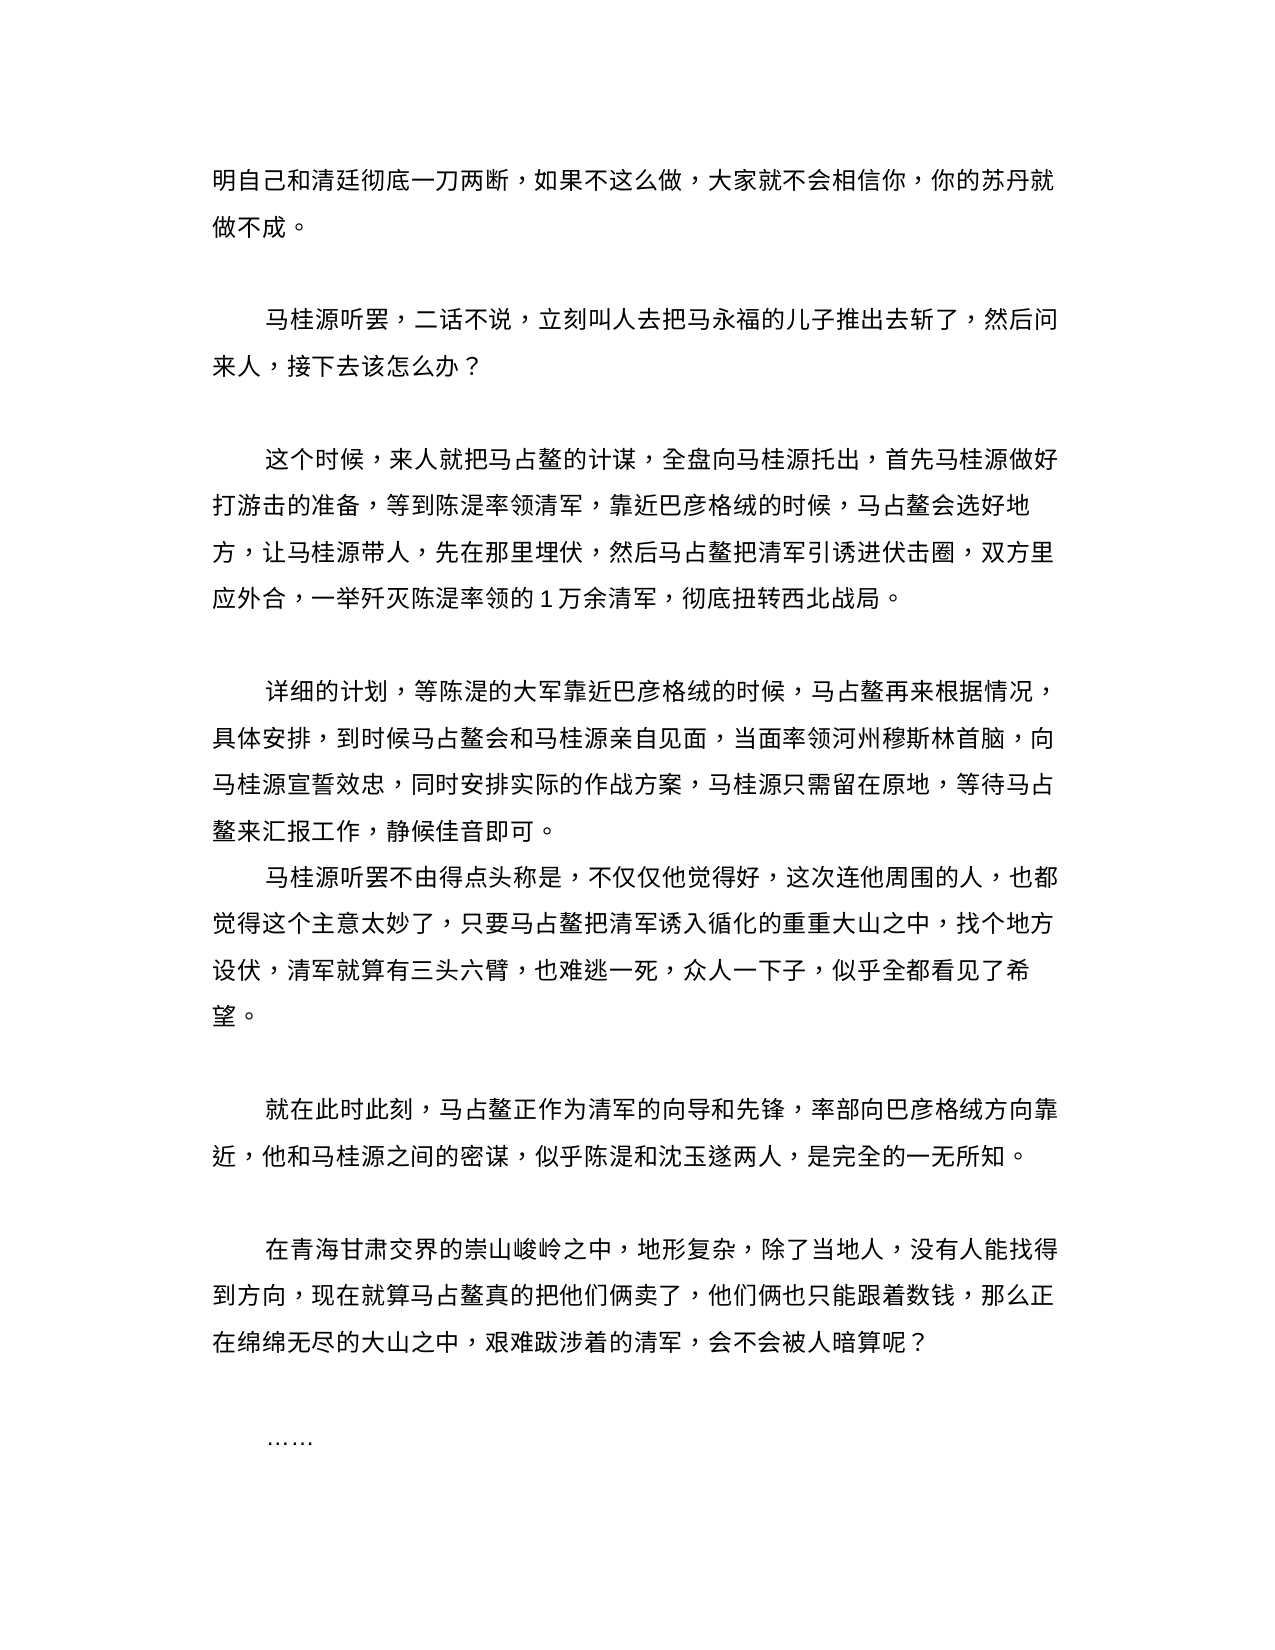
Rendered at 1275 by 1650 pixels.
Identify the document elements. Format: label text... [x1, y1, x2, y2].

text 就在此时此刻，马占鳌正作为清军的向导和先锋，率部向巴彦格绒方向靠近，他和马桂源之间的密谋，似乎陈湜和沈玉遂两人，是完全的一无所知。 [212, 1079, 1062, 1172]
text 这个时候，来人就把马占鳌的计谋，全盘向马桂源托出，首先马桂源做好打游击的准备，等到陈湜率领清军，靠近巴彦格绒的时候，马占鳌会选好地方，让马桂源带人，先在那里埋伏，然后马占鳌把清军引诱进伏击圈，双方里应外合，一举歼灭陈湜率领的1万余清军，彻底扭转西北战局。 [212, 429, 1062, 614]
text 马桂源听罢，二话不说，立刻叫人去把马永福的儿子推出去斩了，然后问来人，接下去该怎么办？ [212, 289, 1062, 382]
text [212, 150, 1062, 243]
text 在青海甘肃交界的崇山峻岭之中，地形复杂，除了当地人，没有人能找得到方向，现在就算马占鳌真的把他们俩卖了，他们俩也只能跟着数钱，那么正在绵绵无尽的大山之中，艰难跋涉着的清军，会不会被人暗算呢？ [212, 1218, 1062, 1358]
text 详细的计划，等陈湜的大军靠近巴彦格绒的时候，马占鳌再来根据情况，具体安排，到时候马占鳌会和马桂源亲自见面，当面率领河州穆斯林首脑，向马桂源宣誓效忠，同时安排实际的作战方案，马桂源只需留在原地，等待马占鳌来汇报工作，静候佳音即可。 [212, 661, 1062, 847]
text 马桂源听罢不由得点头称是，不仅仅他觉得好，这次连他周围的人，也都觉得这个主意太妙了，只要马占鳌把清军诱入循化的重重大山之中，找个地方设伏，清军就算有三头六臂，也难逃一死，众人一下子，似乎全都看见了希望。 [212, 847, 1062, 1033]
text …… [212, 1404, 1062, 1451]
